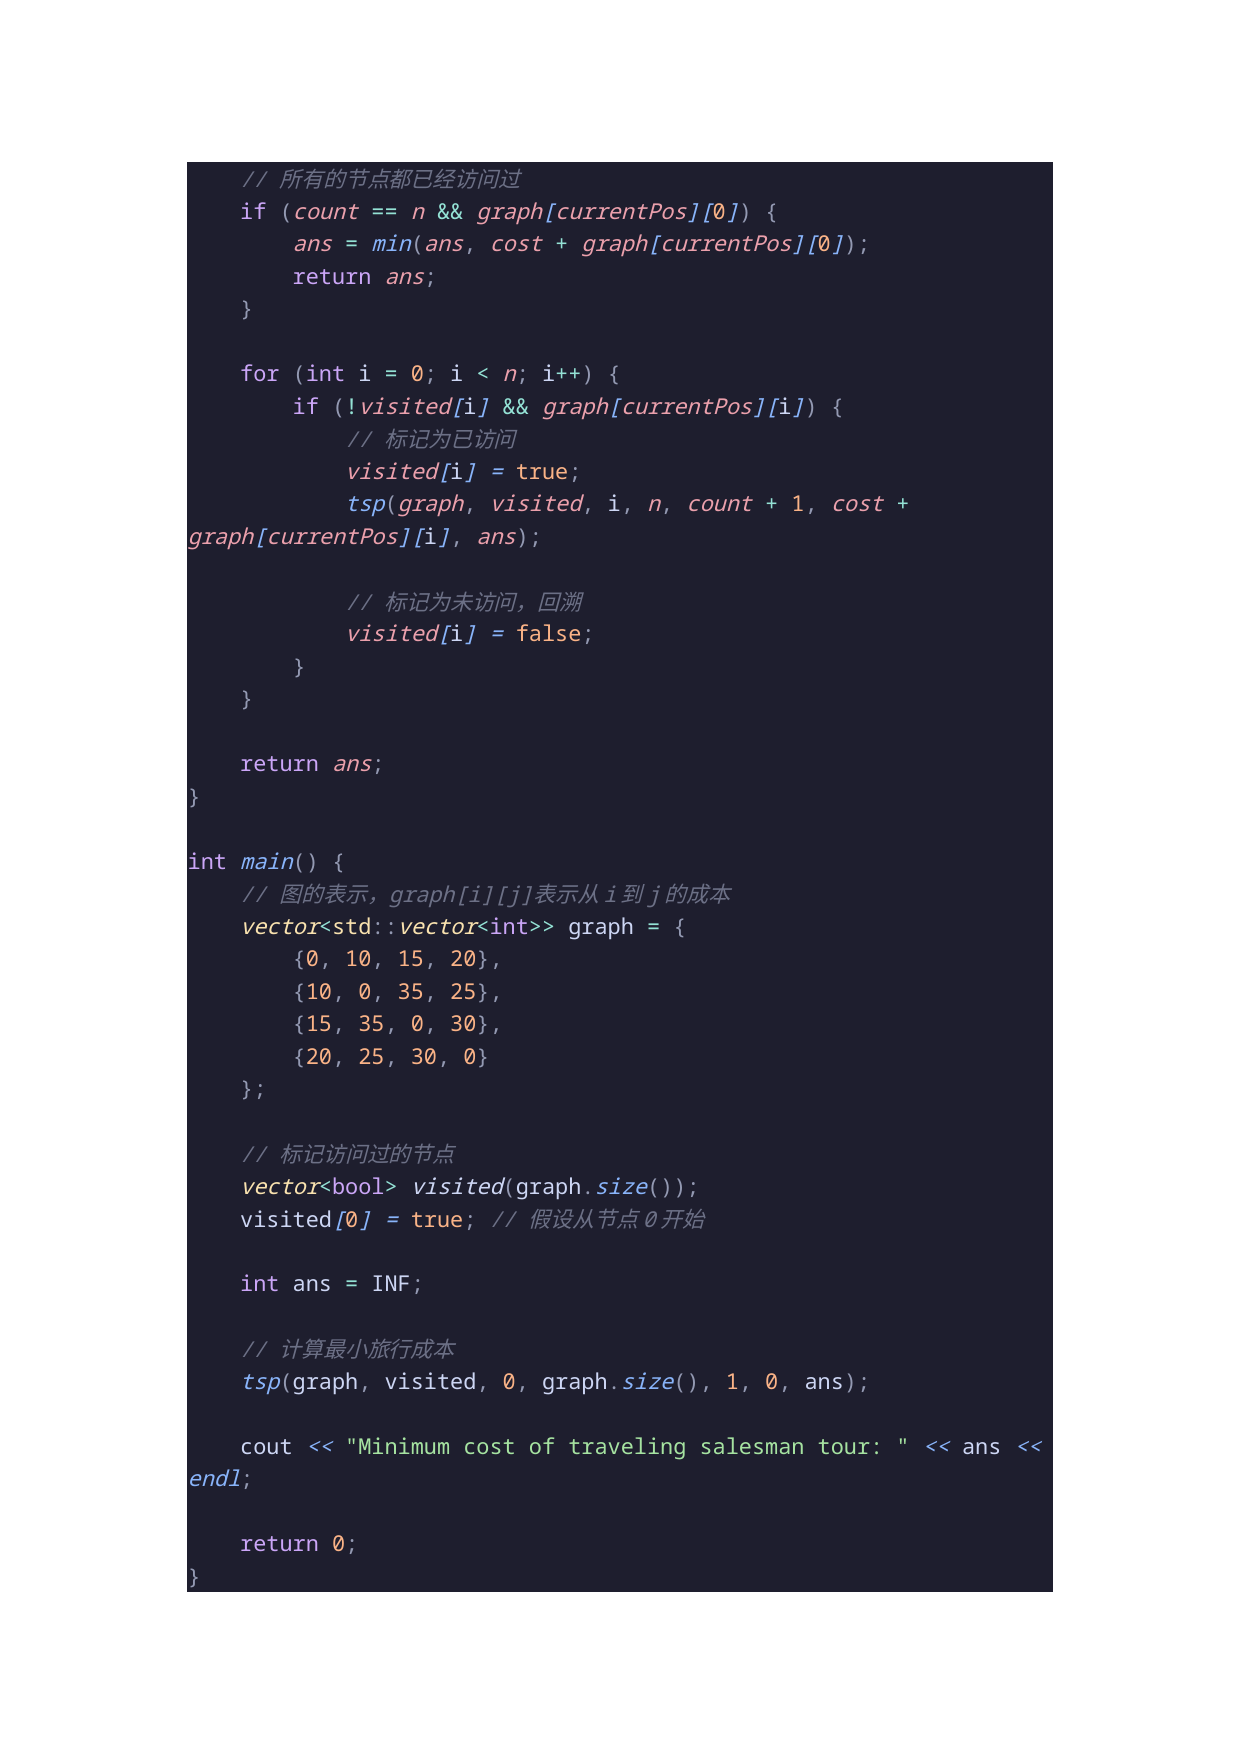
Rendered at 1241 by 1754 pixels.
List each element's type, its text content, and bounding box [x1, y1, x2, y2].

text cout << "Minimum cost of traveling salesman tour: " << ans << endl; [187, 1429, 1053, 1494]
text visited[i] = false; [187, 617, 1053, 649]
text visited[0] = true; // 假设从节点0开始 [187, 1202, 1053, 1234]
text vector<bool> visited(graph.size()); [187, 1169, 1053, 1202]
text return ans; [187, 747, 1053, 779]
text {20, 25, 30, 0} [187, 1039, 1053, 1072]
text {0, 10, 15, 20}, [187, 942, 1053, 974]
text vector<std::vector<int>> graph = { [187, 909, 1053, 942]
text // 标记为已访问 [187, 422, 1053, 454]
text {10, 0, 35, 25}, [187, 974, 1053, 1007]
text // 所有的节点都已经访问过 [187, 162, 1053, 194]
text } [187, 1559, 1053, 1592]
text return ans; [187, 259, 1053, 292]
text if (count == n && graph[currentPos][0]) { [187, 194, 1053, 227]
text return 0; [187, 1527, 1053, 1559]
text if (!visited[i] && graph[currentPos][i]) { [187, 389, 1053, 422]
text tsp(graph, visited, 0, graph.size(), 1, 0, ans); [187, 1364, 1053, 1397]
text } [187, 649, 1053, 682]
text } [187, 682, 1053, 714]
text // 标记访问过的节点 [187, 1137, 1053, 1169]
text } [187, 779, 1053, 812]
text for (int i = 0; i < n; i++) { [187, 357, 1053, 389]
text tsp(graph, visited, i, n, count + 1, cost + graph[currentPos][i], ans); [187, 487, 1053, 552]
text // 图的表示，graph[i][j]表示从i到j的成本 [187, 877, 1053, 909]
text // 标记为未访问，回溯 [187, 584, 1053, 617]
text }; [187, 1072, 1053, 1104]
text } [187, 292, 1053, 324]
text visited[i] = true; [187, 454, 1053, 487]
text int ans = INF; [187, 1267, 1053, 1299]
text ans = min(ans, cost + graph[currentPos][0]); [187, 227, 1053, 259]
text {15, 35, 0, 30}, [187, 1007, 1053, 1039]
text // 计算最小旅行成本 [187, 1332, 1053, 1364]
text int main() { [187, 844, 1053, 877]
